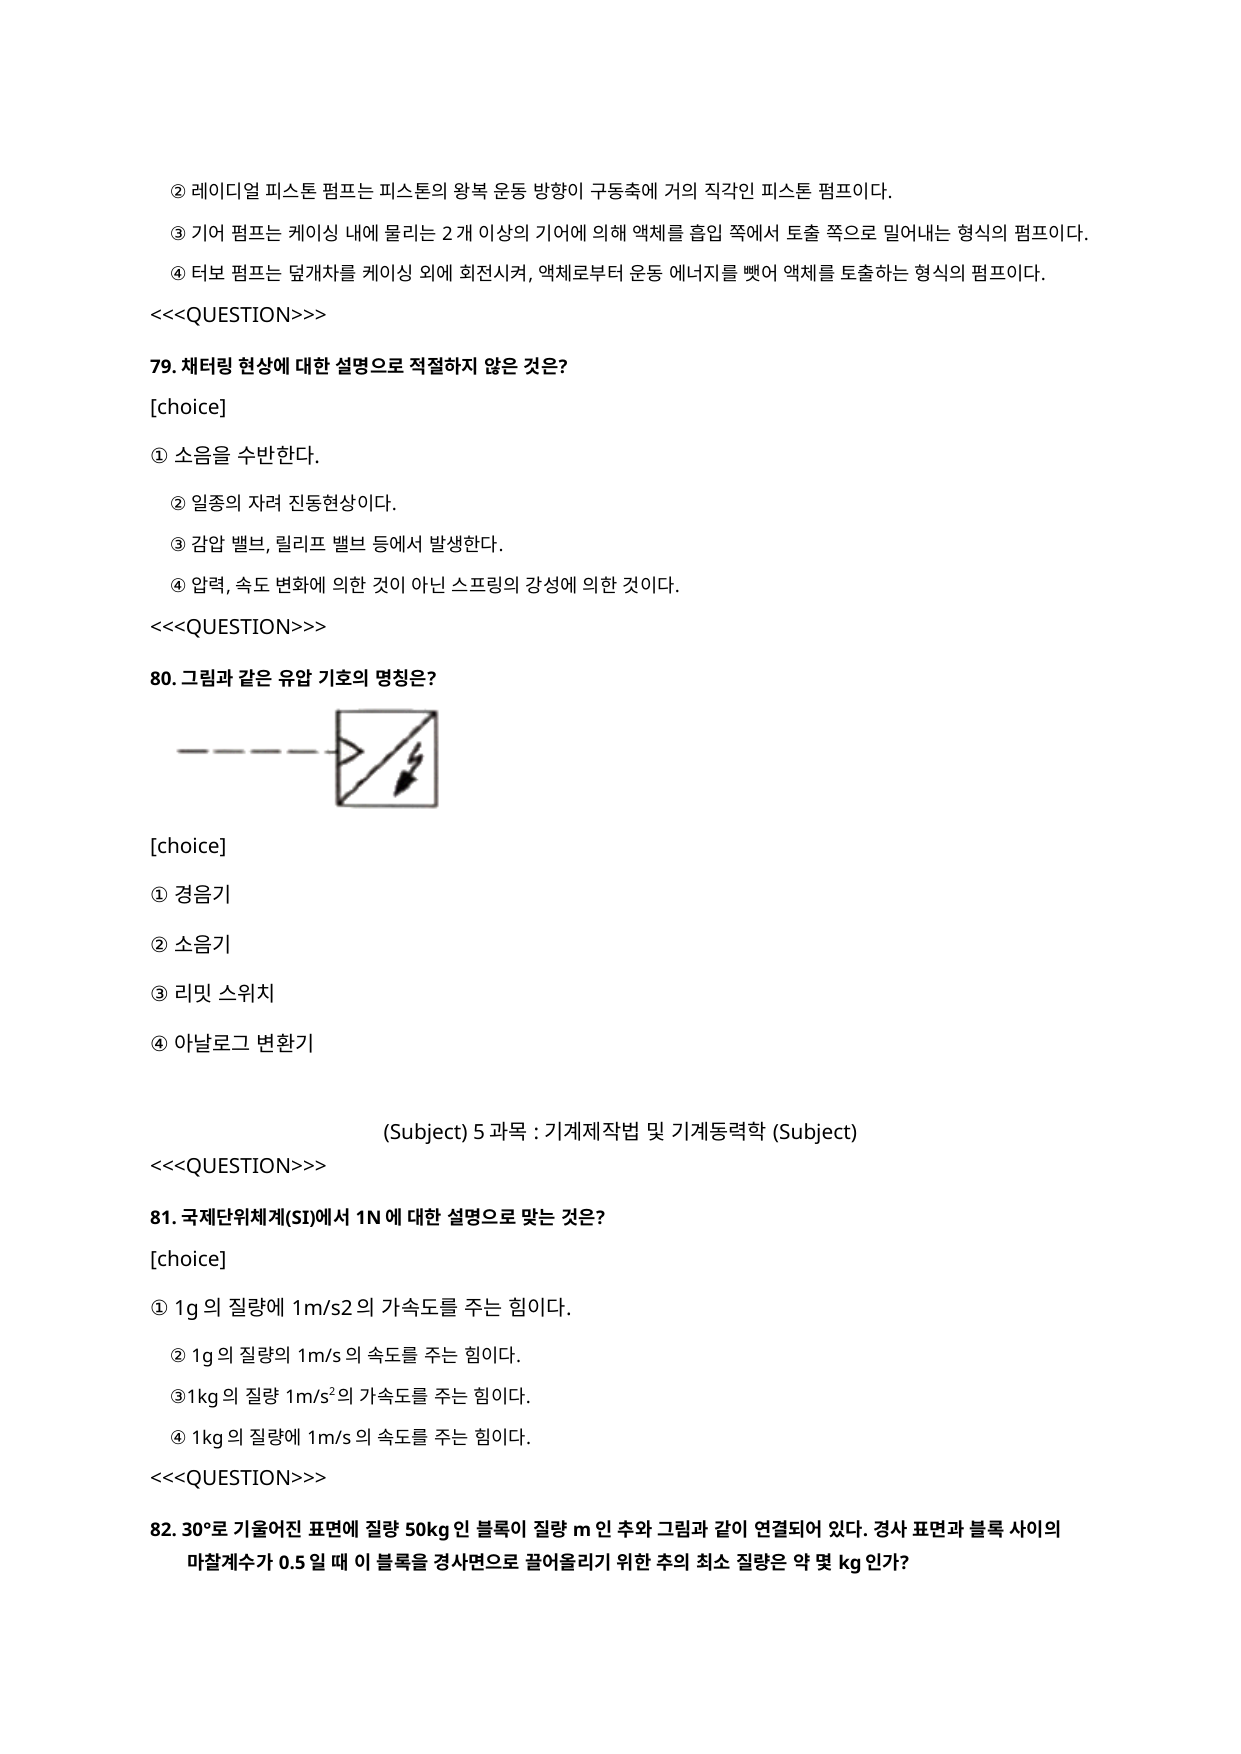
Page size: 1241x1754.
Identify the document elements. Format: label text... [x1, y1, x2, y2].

text [choice] [150, 392, 1090, 421]
text ③ 기어 펌프는 케이싱 내에 물리는 2개 이상의 기어에 의해 액체를 흡입 쪽에서 토출 쪽으로 밀어내는 형식의 펌프이다. [150, 218, 1090, 245]
text <<<QUESTION>>> [150, 612, 1090, 640]
text ④ 압력, 속도 변화에 의한 것이 아닌 스프링의 강성에 의한 것이다. [150, 571, 1090, 598]
text ③ 감압 밸브, 릴리프 밸브 등에서 발생한다. [150, 530, 1090, 557]
text 80. 그림과 같은 유압 기호의 명칭은? [150, 663, 1090, 691]
text [choice] [150, 1244, 1090, 1272]
text <<<QUESTION>>> [150, 300, 1090, 328]
text <<<QUESTION>>> [150, 1463, 1090, 1492]
text 79. 채터링 현상에 대한 설명으로 적절하지 않은 것은? [150, 351, 1090, 379]
text (Subject) 5과목 : 기계제작법 및 기계동력학 (Subject) [150, 1115, 1090, 1146]
text ④ 터보 펌프는 덮개차를 케이싱 외에 회전시켜, 액체로부터 운동 에너지를 뺏어 액체를 토출하는 형식의 펌프이다. [150, 259, 1090, 286]
text ② 소음기 [150, 928, 1090, 958]
text [choice] [150, 831, 1090, 860]
text ① 소음을 수반한다. [150, 440, 1090, 470]
text ② 레이디얼 피스톤 펌프는 피스톤의 왕복 운동 방향이 구동축에 거의 직각인 피스톤 펌프이다. [150, 177, 1090, 204]
text 82. 30°로 기울어진 표면에 질량 50kg인 블록이 질량 m인 추와 그림과 같이 연결되어 있다. 경사 표면과 블록 사이의 마찰계수가 0.5일 때 이 블록을 경사면으로 끌어올리기 위한 추의 최소 질량은 약 몇 kg인가? [150, 1515, 1090, 1575]
picture [169, 704, 442, 812]
text ③1kg의 질량 1m/s2의 가속도를 주는 힘이다. [150, 1382, 1090, 1409]
text ① 1g의 질량에 1m/s2의 가속도를 주는 힘이다. [150, 1291, 1090, 1322]
text ④ 1kg의 질량에 1m/s의 속도를 주는 힘이다. [150, 1422, 1090, 1450]
text <<<QUESTION>>> [150, 1152, 1090, 1180]
text 81. 국제단위체계(SI)에서 1N에 대한 설명으로 맞는 것은? [150, 1203, 1090, 1230]
text ④ 아날로그 변환기 [150, 1027, 1090, 1057]
text ③ 리밋 스위치 [150, 977, 1090, 1008]
text ② 일종의 자려 진동현상이다. [150, 489, 1090, 516]
text ② 1g의 질량의 1m/s의 속도를 주는 힘이다. [150, 1341, 1090, 1368]
text ① 경음기 [150, 879, 1090, 909]
